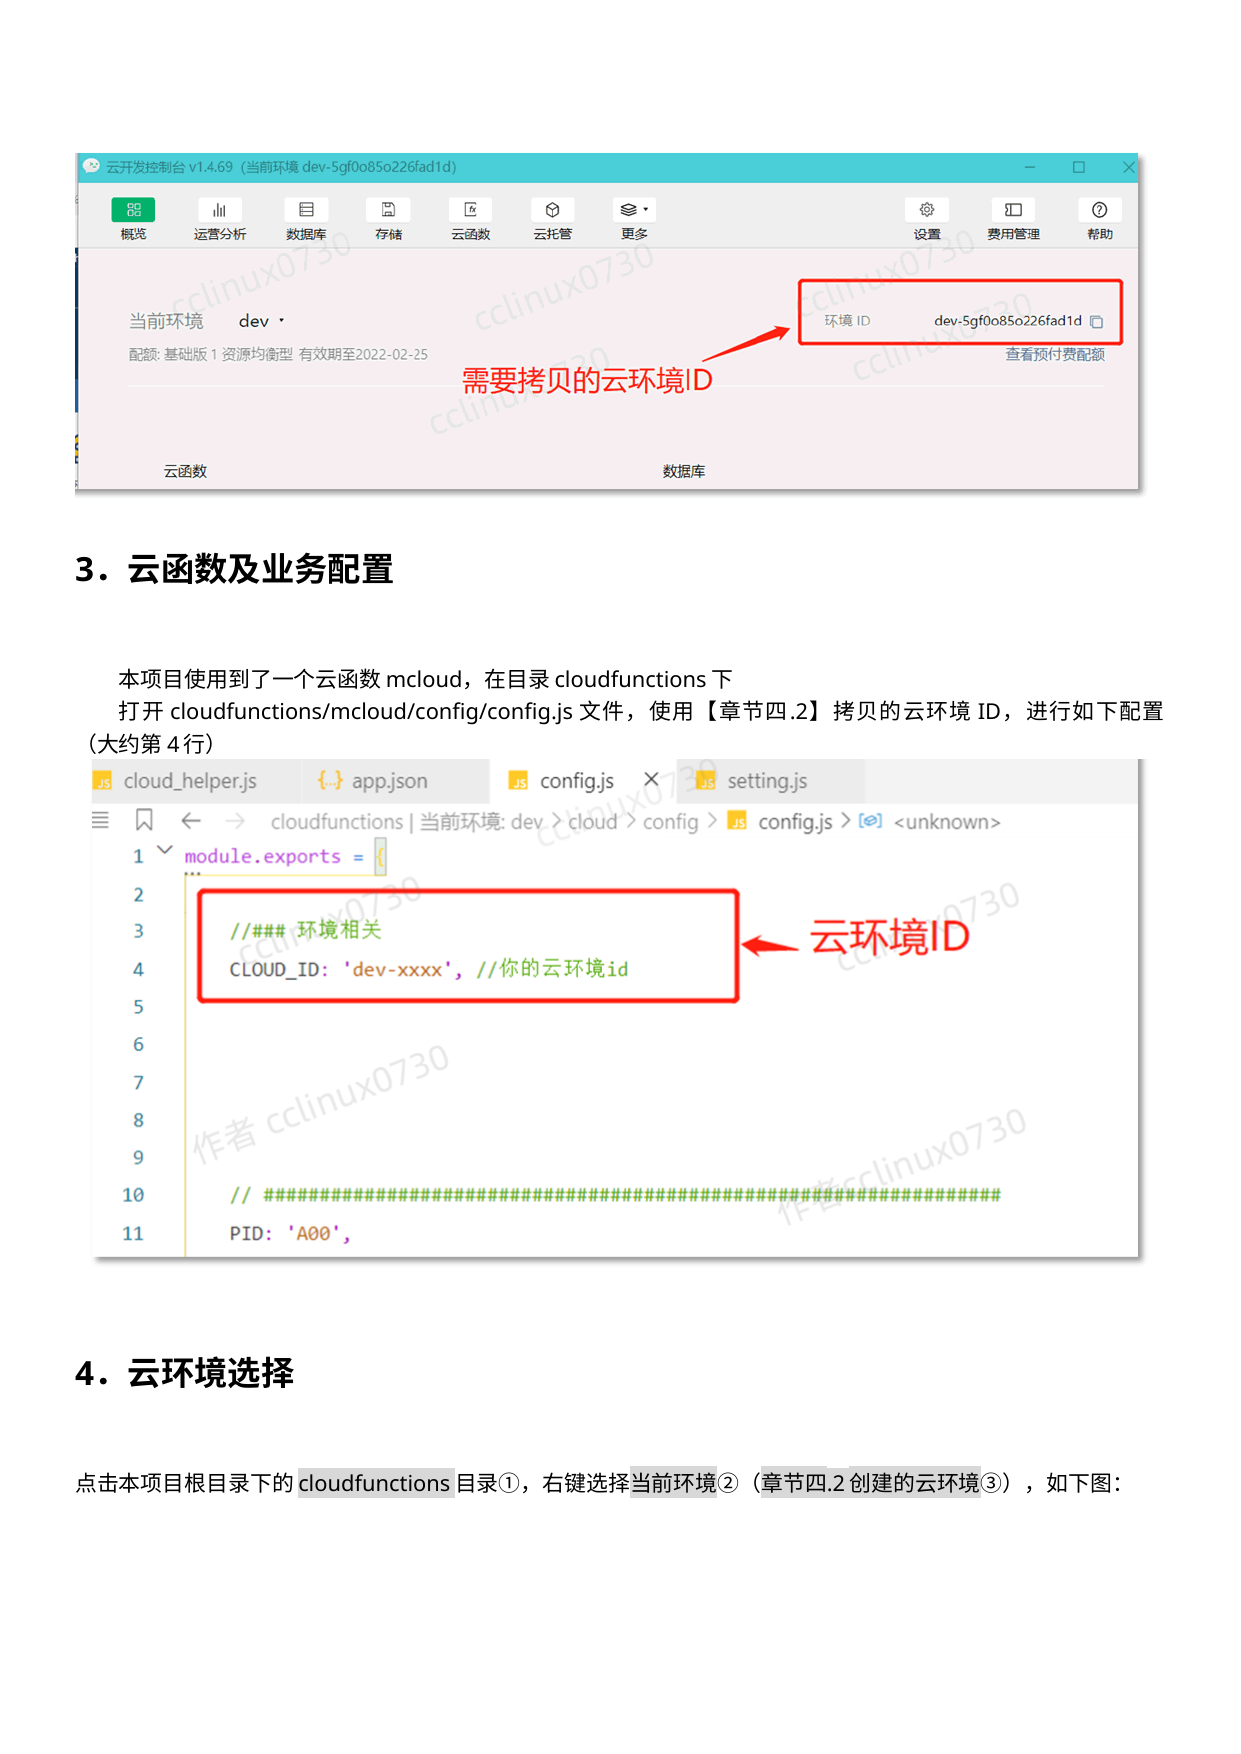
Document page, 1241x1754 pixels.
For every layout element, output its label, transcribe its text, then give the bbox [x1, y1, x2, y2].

picture [75, 149, 1166, 501]
subtitle 4．云环境选择 [75, 1339, 1165, 1404]
text 点击本项目根目录下的cloudfunctions目录，右键选择当前环境（章节四.2创建的云环境），如下图： [75, 1466, 630, 1498]
text 打开cloudfunctions/mcloud/config/config.js文件，使用【章节四.2】拷贝的云环境ID，进行如下配置（大约第4行） [75, 694, 1165, 759]
subtitle 3．云函数及业务配置 [75, 534, 1165, 599]
text 本项目使用到了一个云函数mcloud，在目录cloudfunctions下 [75, 662, 1165, 694]
picture [89, 759, 1152, 1303]
text 点击本项目根目录下的cloudfunctions目录，右键选择当前环境（章节四.2创建的云环境），如下图： [981, 1466, 1165, 1498]
